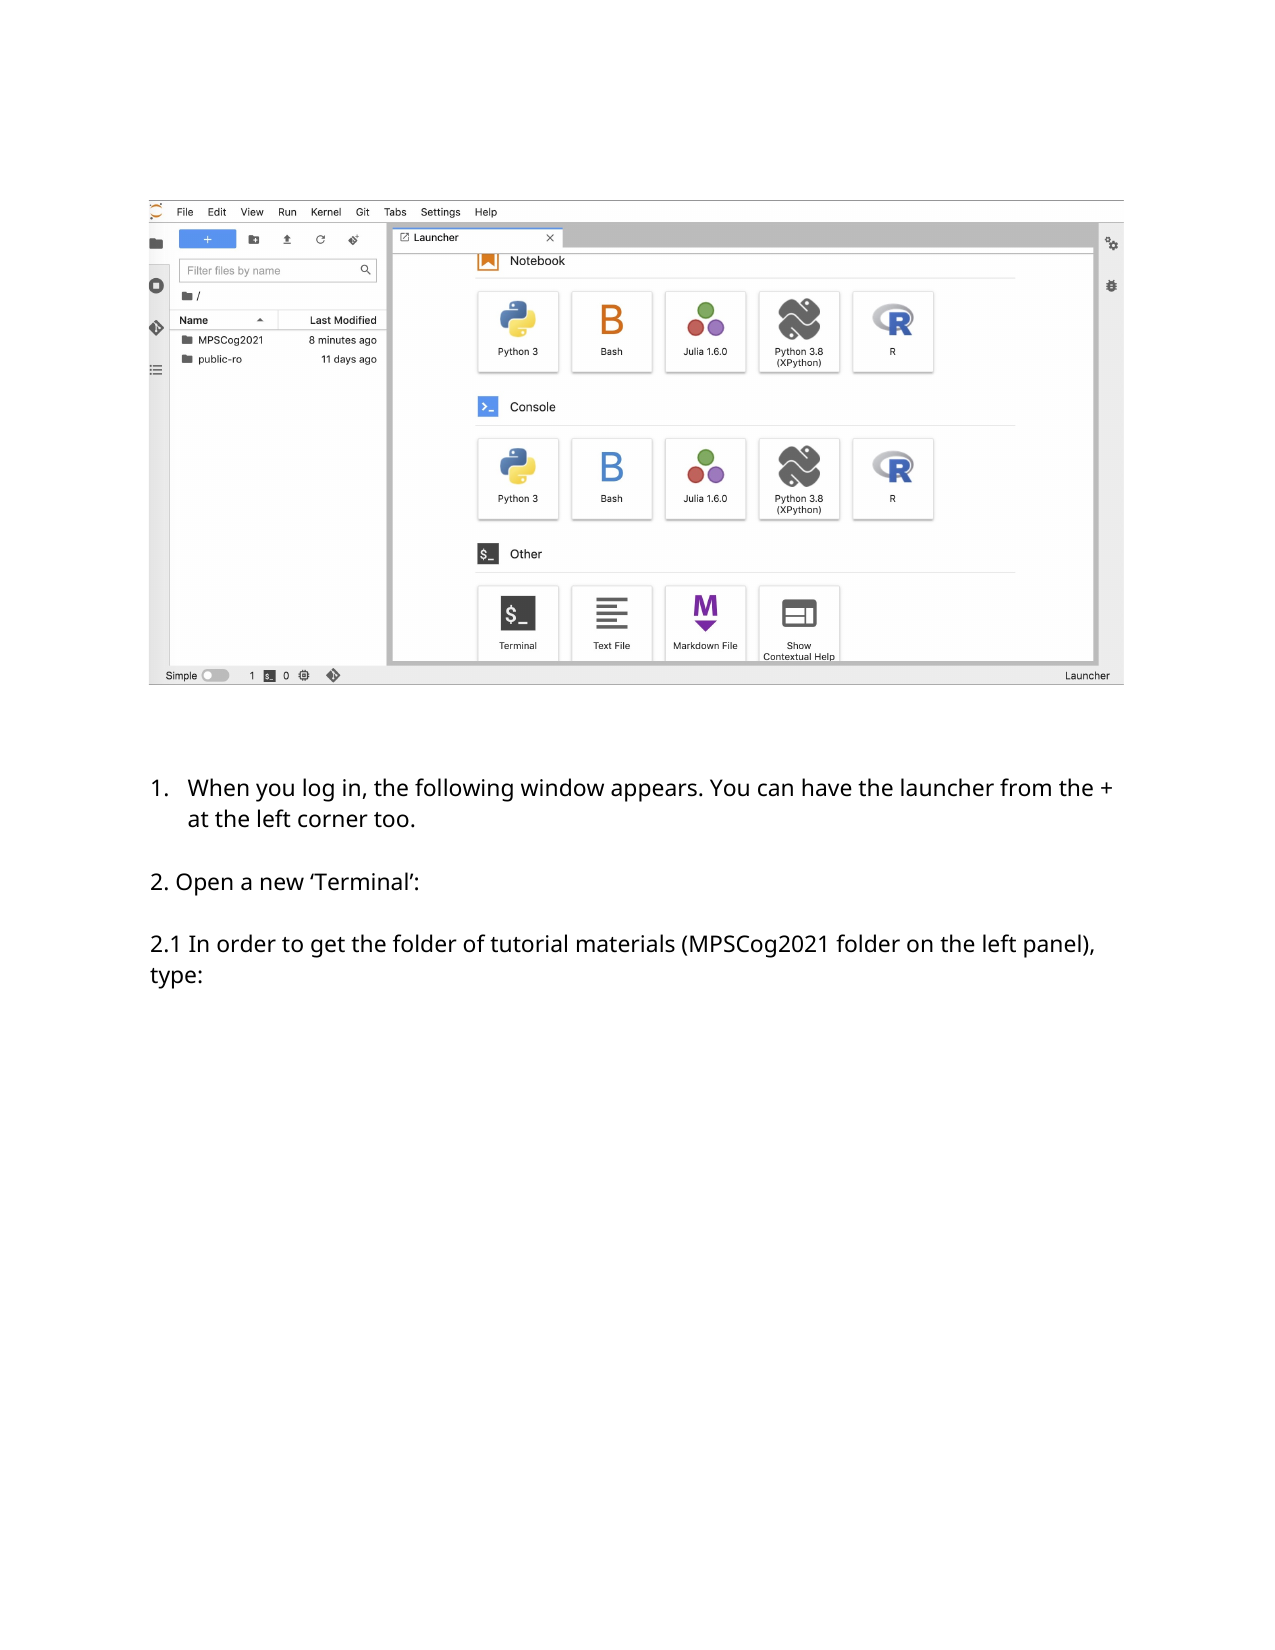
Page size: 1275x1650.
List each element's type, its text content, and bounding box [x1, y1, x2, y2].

picture [148, 200, 1124, 685]
text 2. Open a new ‘Terminal’: [150, 866, 1125, 897]
list When you log in, the following window appears. You can have the launcher from the + at the left corner too. [150, 772, 1125, 834]
text 2.1 In order to get the folder of tutorial materials (MPSCog2021 folder on the left panel), type: [150, 928, 1125, 991]
